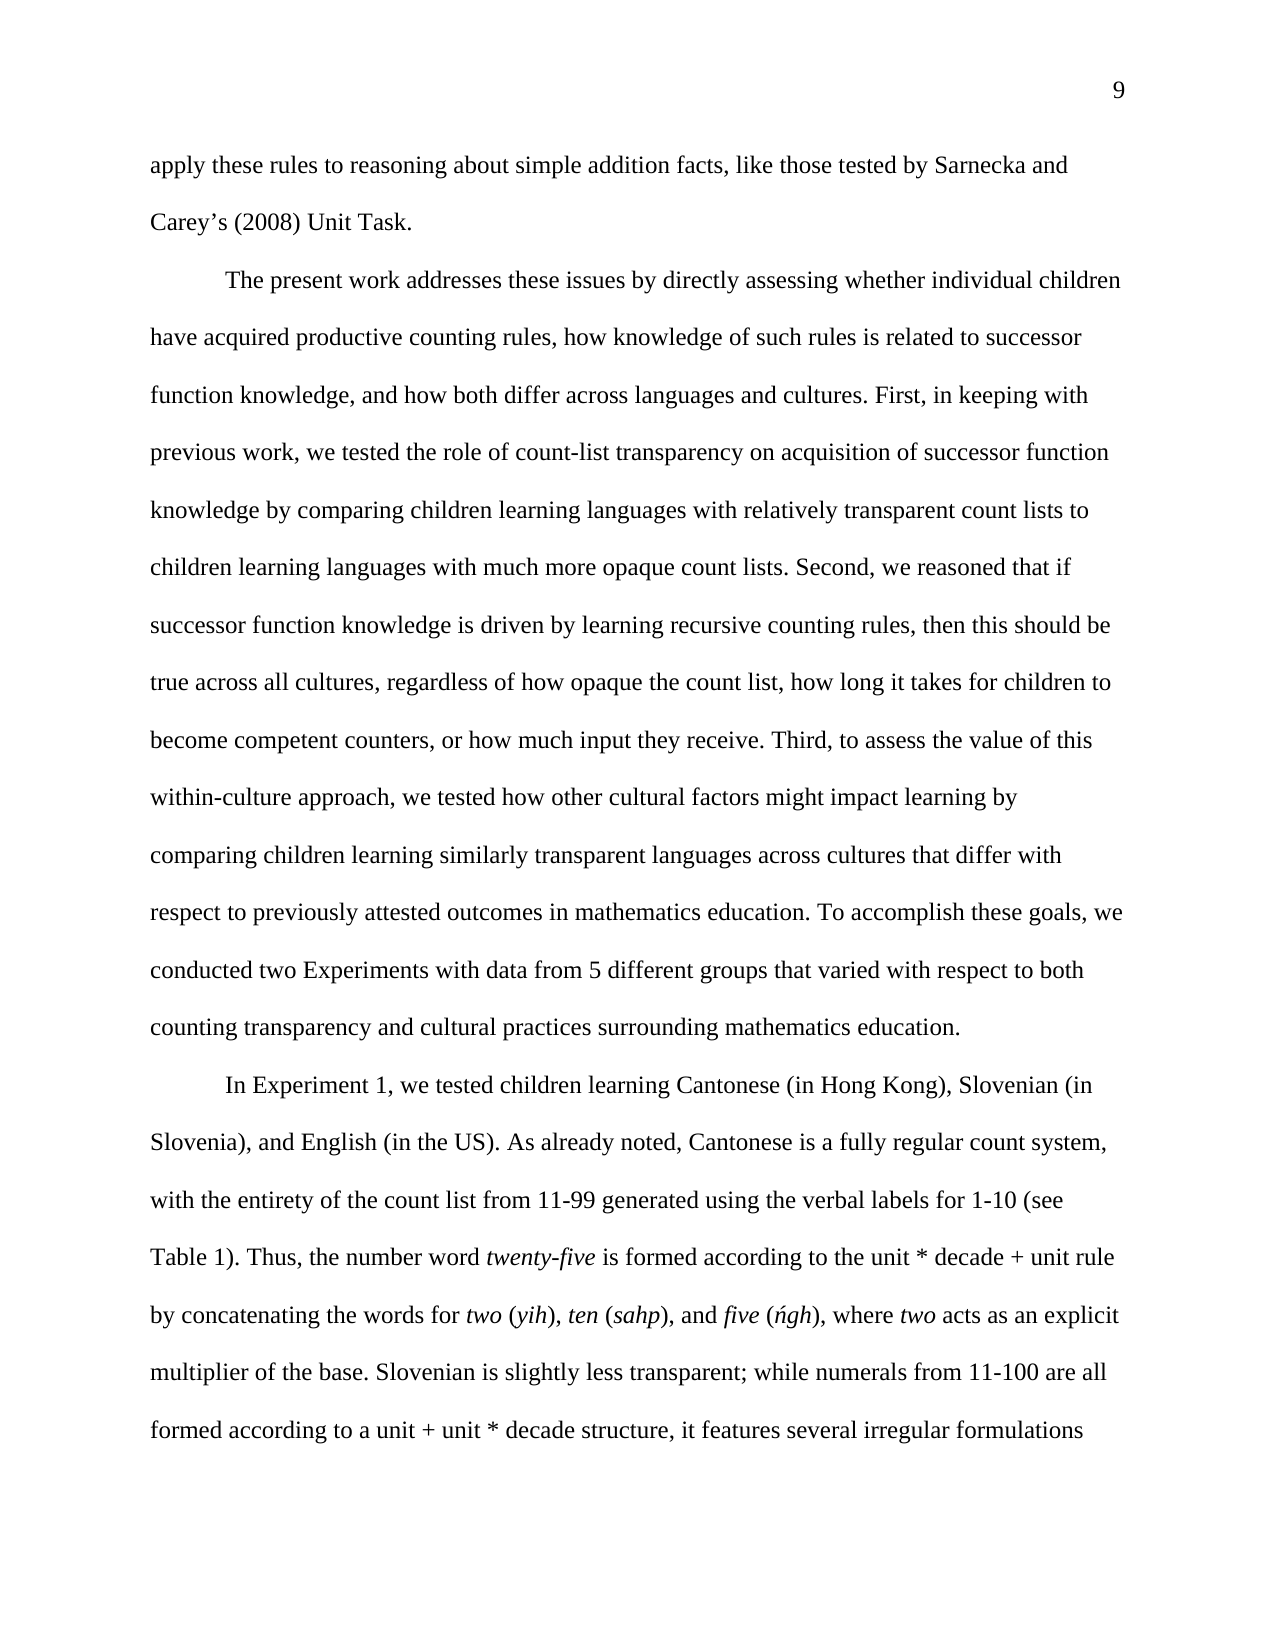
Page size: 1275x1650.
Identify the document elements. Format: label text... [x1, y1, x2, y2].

text The present work addresses these issues by directly assessing whether individual children have acquired productive counting rules, how knowledge of such rules is related to successor function knowledge, and how both differ across languages and cultures. First, in keeping with previous work, we tested the role of count-list transparency on acquisition of successor function knowledge by comparing children learning languages with relatively transparent count lists to children learning languages with much more opaque count lists. Second, we reasoned that if successor function knowledge is driven by learning recursive counting rules, then this should be true across all cultures, regardless of how opaque the count list, how long it takes for children to become competent counters, or how much input they receive. Third, to assess the value of this within-culture approach, we tested how other cultural factors might impact learning by comparing children learning similarly transparent languages across cultures that differ with respect to previously attested outcomes in mathematics education. To accomplish these goals, we conducted two Experiments with data from 5 different groups that varied with respect to both counting transparency and cultural practices surrounding mathematics education. [150, 265, 1125, 1041]
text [150, 1070, 1125, 1444]
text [150, 150, 1125, 236]
